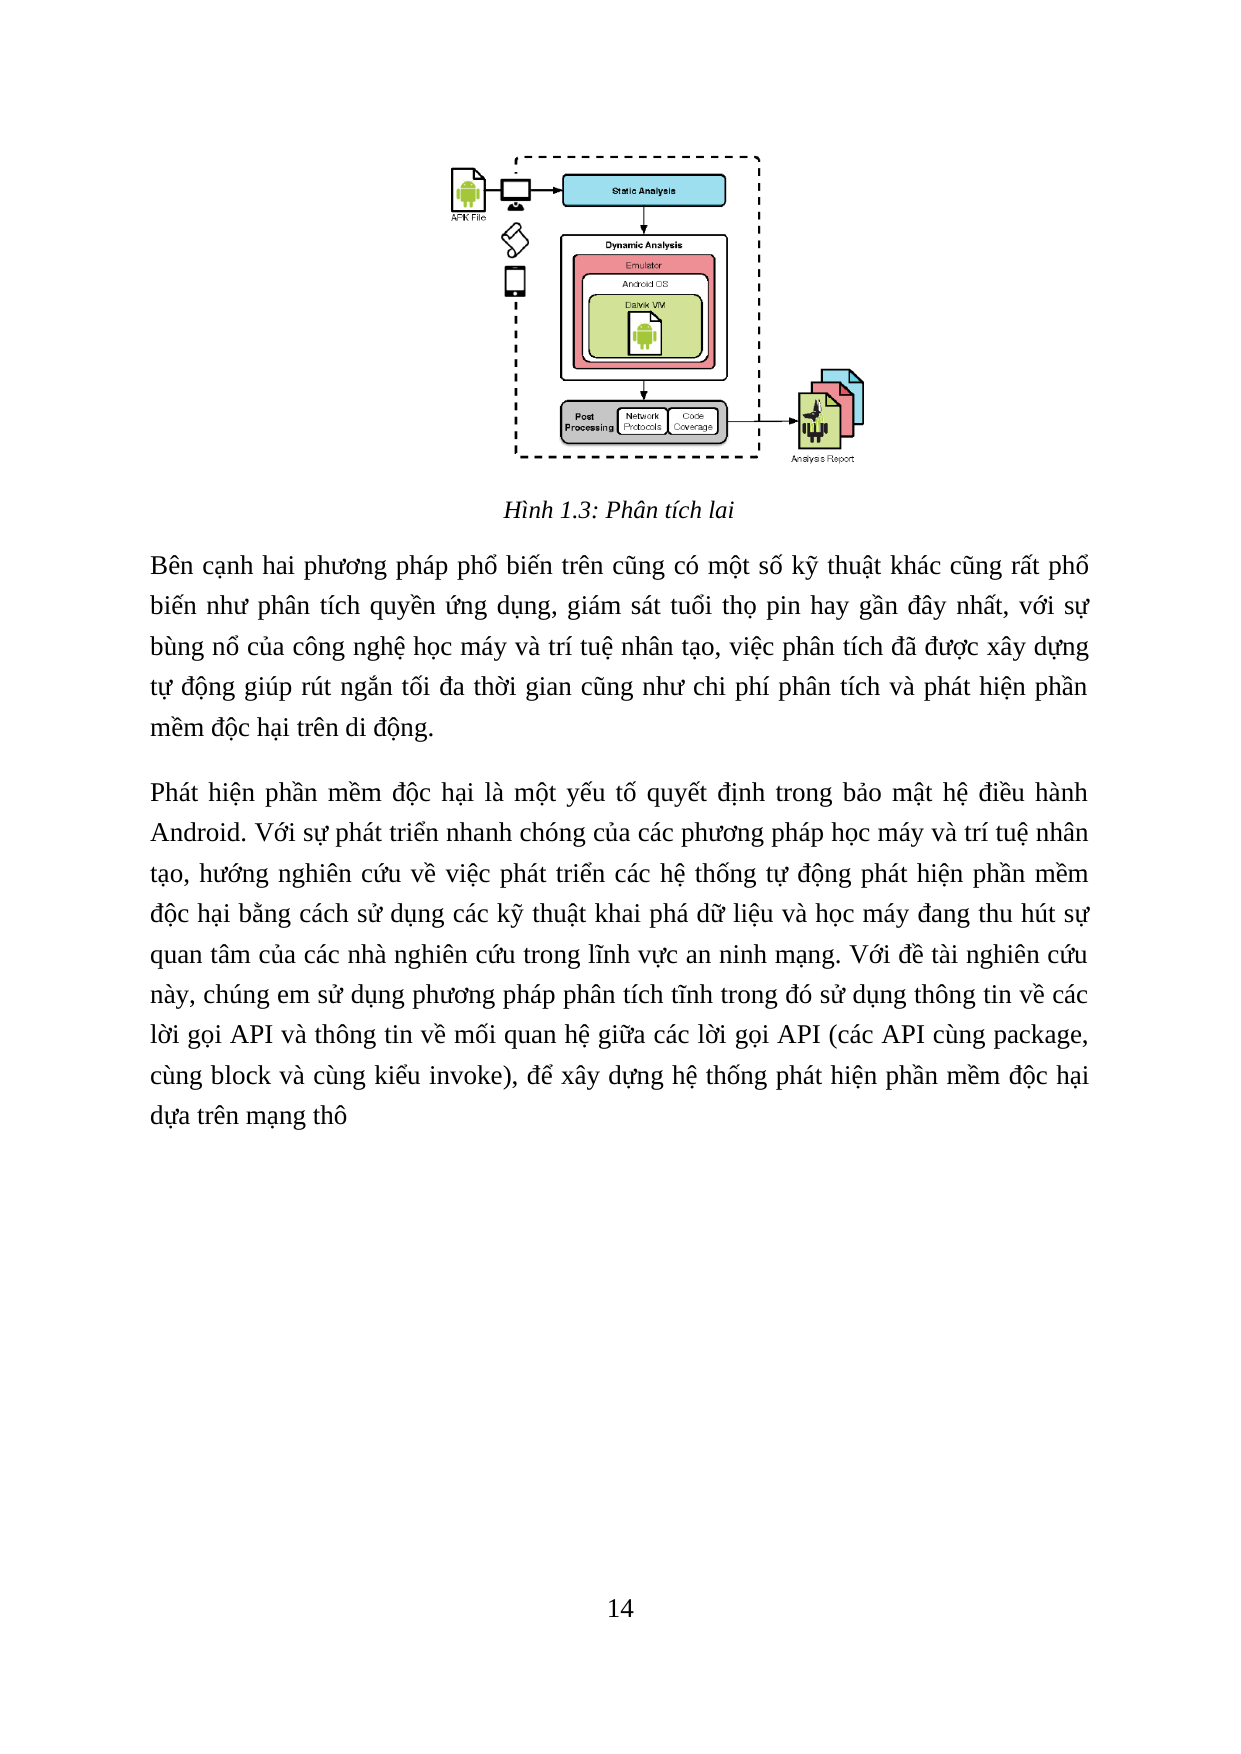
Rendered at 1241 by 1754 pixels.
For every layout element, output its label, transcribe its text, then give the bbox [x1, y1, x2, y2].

picture [447, 150, 868, 466]
text Hình 1.3: Phân tích lai [150, 495, 1090, 524]
text Phát hiện phần mềm độc hại là một yếu tố quyết định trong bảo mật hệ điều hành Android. Với sự phát triển nhanh chóng của các phương pháp học máy và trí tuệ nhân tạo, hướng nghiên cứu về việc phát triển các hệ thống tự động phát hiện phần mềm độc hại bằng cách sử dụng các kỹ thuật khai phá dữ liệu và học máy đang thu hút sự quan tâm của các nhà nghiên cứu trong lĩnh vực an ninh mạng. Với đề tài nghiên cứu này, chúng em sử dụng phương pháp phân tích tĩnh trong đó sử dụng thông tin về các lời gọi API và thông tin về mối quan hệ giữa các lời gọi API (các API cùng package, cùng block và cùng kiểu invoke), để xây dựng hệ thống phát hiện phần mềm độc hại dựa trên mạng thô [150, 776, 1090, 1131]
text Bên cạnh hai phương pháp phổ biến trên cũng có một số kỹ thuật khác cũng rất phổ biến như phân tích quyền ứng dụng, giám sát tuổi thọ pin hay gần đây nhất, với sự bùng nổ của công nghệ học máy và trí tuệ nhân tạo, việc phân tích đã được xây dựng tự động giúp rút ngắn tối đa thời gian cũng như chi phí phân tích và phát hiện phần mềm độc hại trên di động. [150, 549, 1090, 742]
